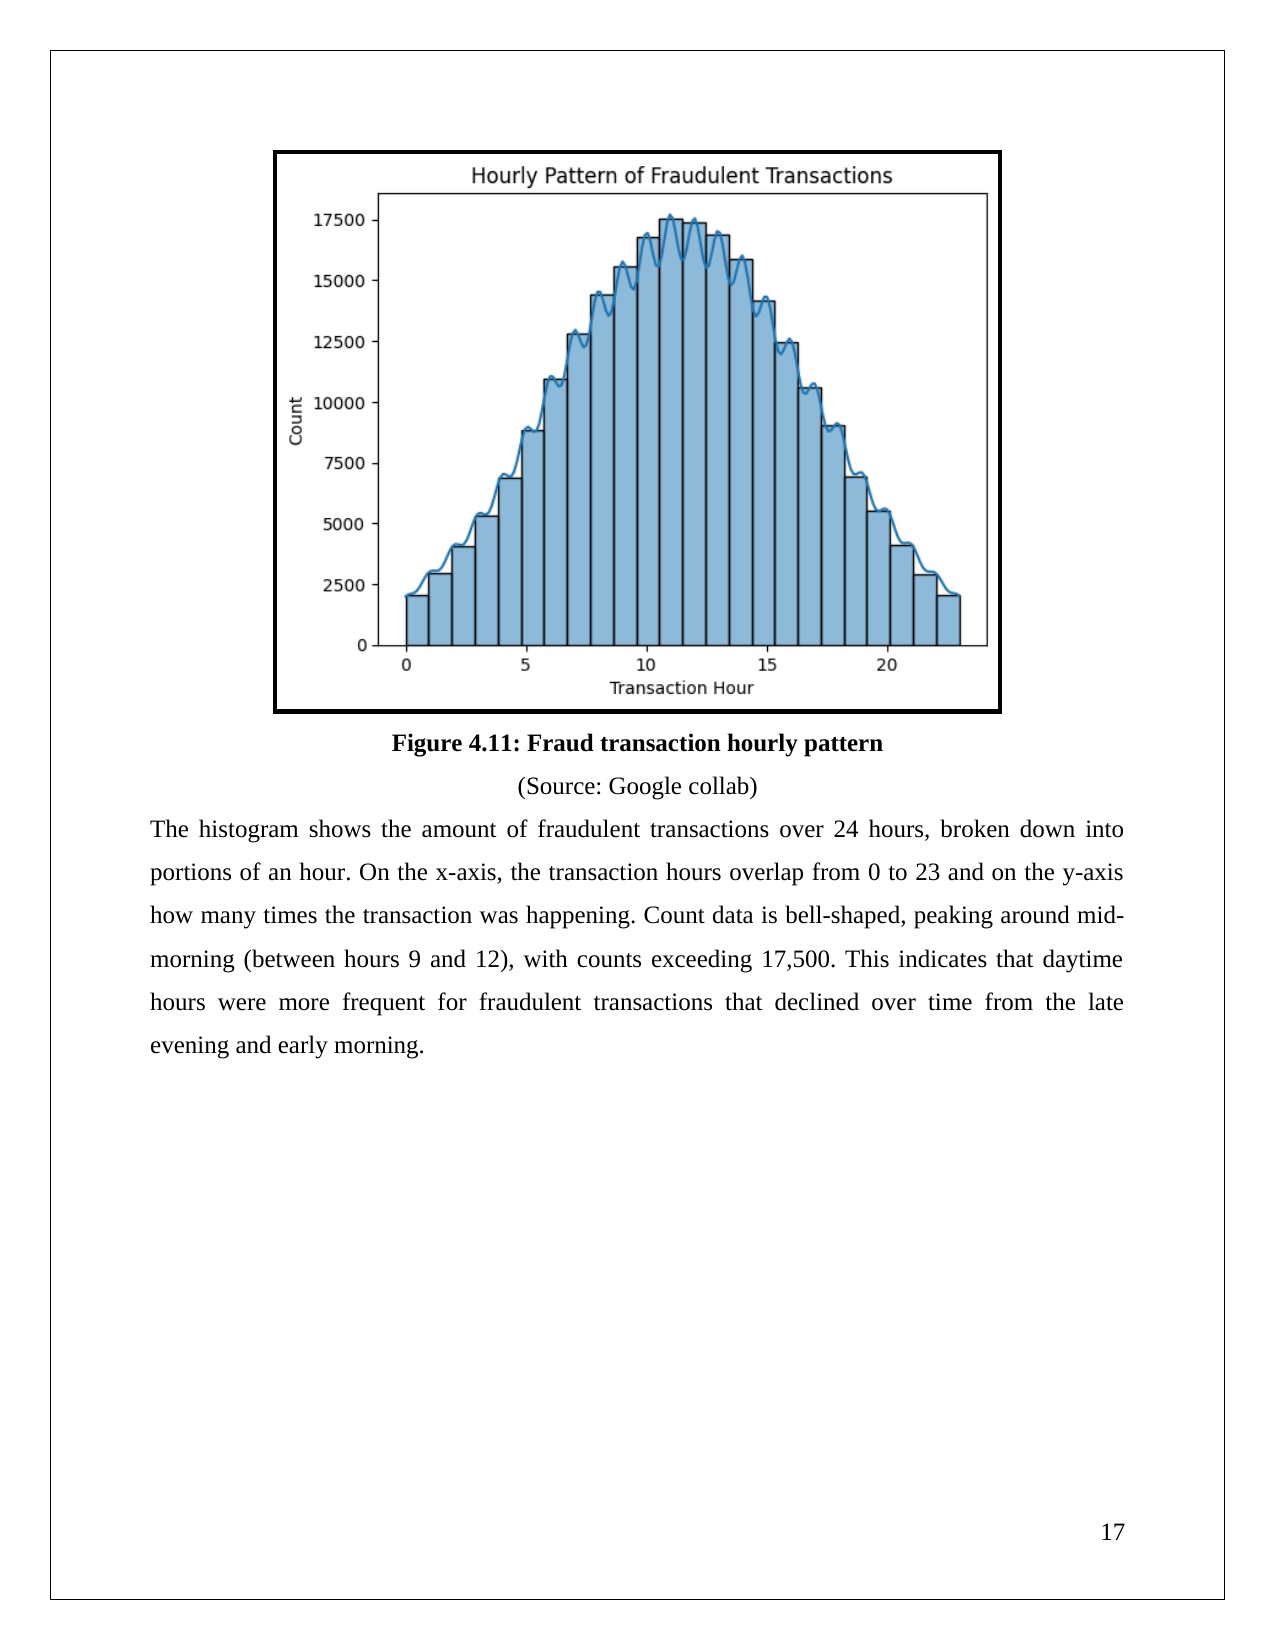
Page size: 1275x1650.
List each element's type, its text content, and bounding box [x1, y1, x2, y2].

text The histogram shows the amount of fraudulent transactions over 24 hours, broken down into portions of an hour. On the x-axis, the transaction hours overlap from 0 to 23 and on the y-axis how many times the transaction was happening. Count data is bell-shaped, peaking around mid-morning (between hours 9 and 12), with counts exceeding 17,500. This indicates that daytime hours were more frequent for fraudulent transactions that declined over time from the late evening and early morning. [150, 814, 1125, 1059]
text Figure 4.11: Fraud transaction hourly pattern [150, 728, 1125, 757]
picture [277, 154, 998, 709]
text (Source: Google collab) [150, 771, 1125, 800]
